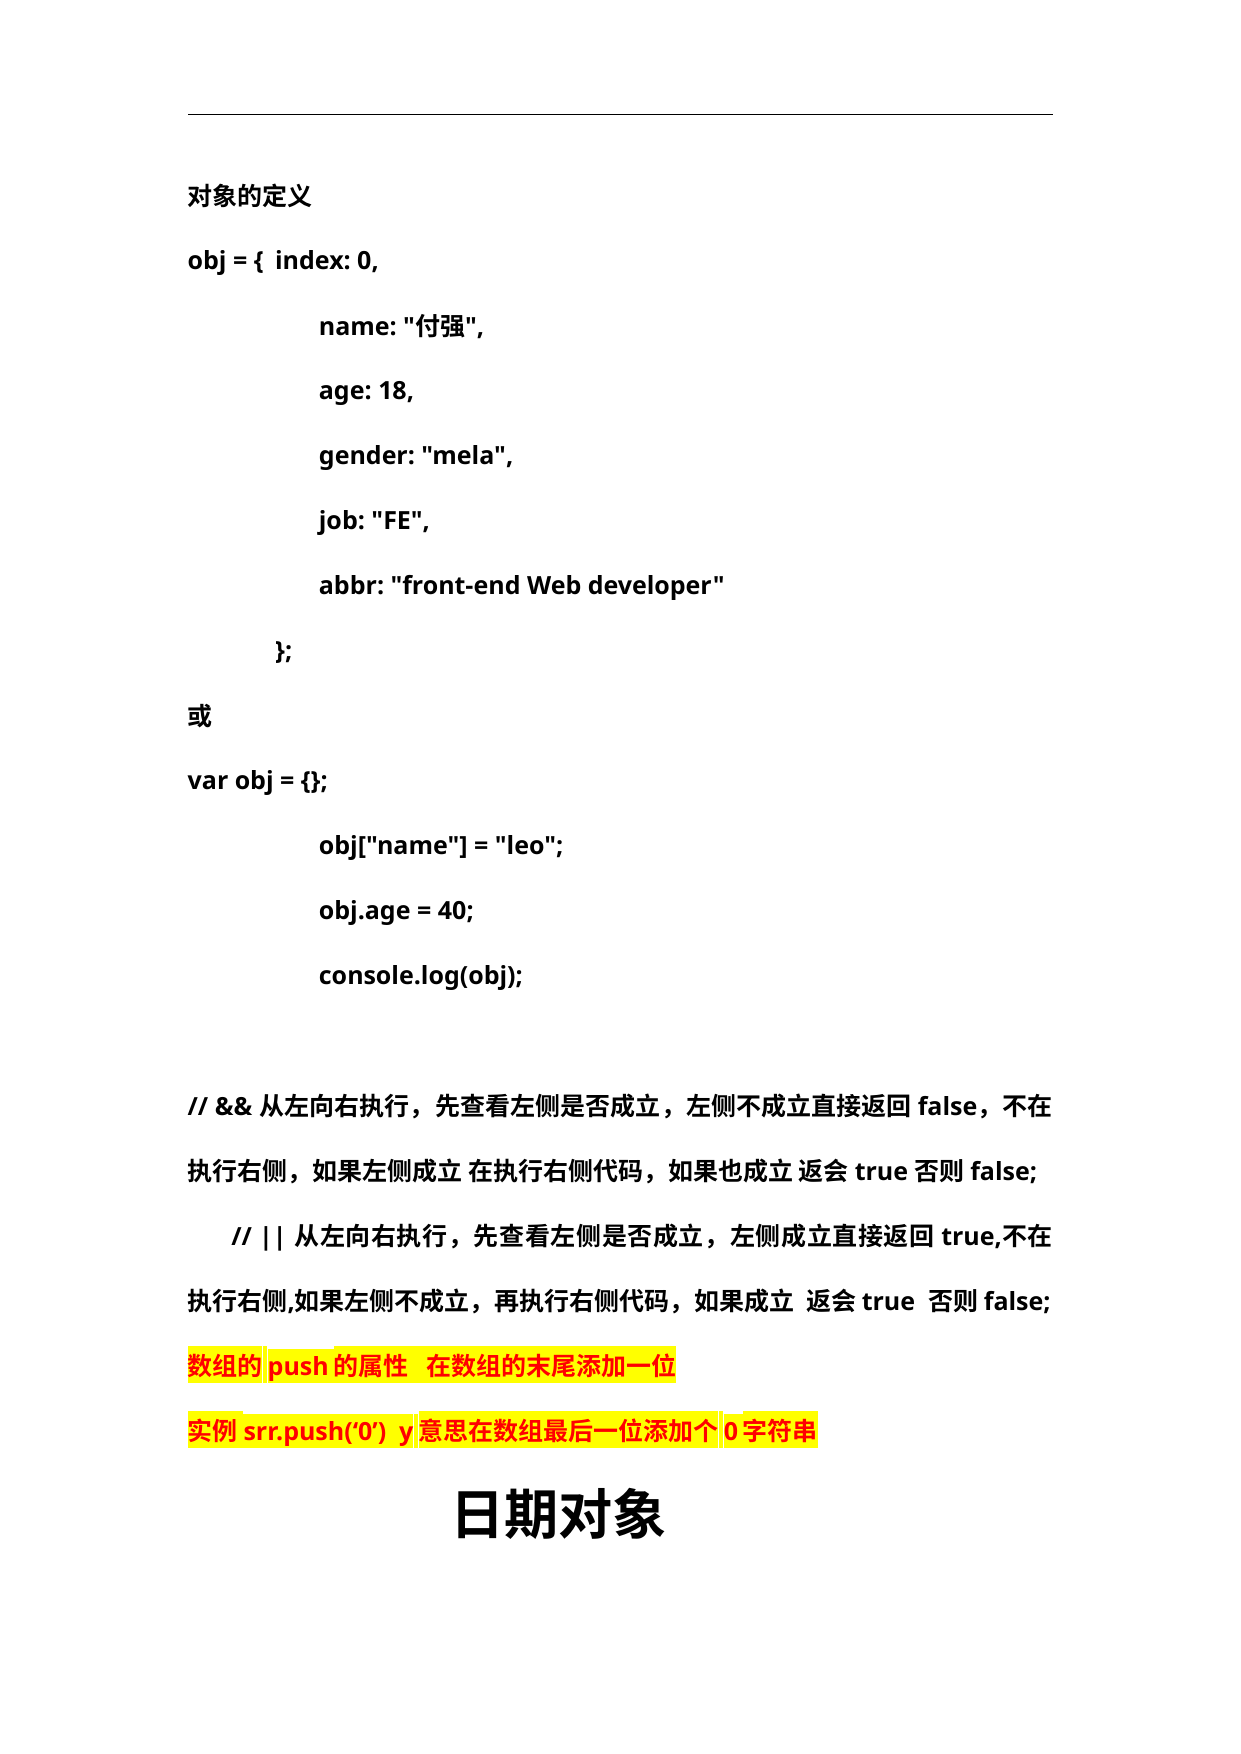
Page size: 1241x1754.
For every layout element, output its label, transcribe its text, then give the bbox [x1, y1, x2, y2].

text console.log(obj); [187, 942, 1053, 1007]
text var obj = {}; [187, 747, 1053, 812]
text age: 18, [187, 357, 1053, 422]
text obj = { index: 0, [187, 227, 1053, 292]
text 或 [187, 682, 1053, 747]
text obj["name"] = "leo"; [187, 812, 1053, 877]
text obj.age = 40; [187, 877, 1053, 942]
text 实例 srr.push(‘0’) y意思在数组最后一位添加个0字符串 [187, 1397, 1053, 1462]
text name: "付强", [187, 292, 1053, 357]
text }; [187, 617, 1053, 682]
text 数组的push的属性 在数组的末尾添加一位 [187, 1332, 1053, 1397]
text abbr: "front-end Web developer" [187, 552, 1053, 617]
text job: "FE", [187, 487, 1053, 552]
text gender: "mela", [187, 422, 1053, 487]
text 日期对象 [450, 1462, 1053, 1559]
text // || 从左向右执行，先查看左侧是否成立，左侧成立直接返回true,不在执行右侧,如果左侧不成立，再执行右侧代码，如果成立 返会 true 否则 false; [187, 1202, 1053, 1332]
text // && 从左向右执行，先查看左侧是否成立，左侧不成立直接返回false，不在执行右侧，如果左侧成立 在执行右侧代码，如果也成立 返会 true 否则 false; [187, 1072, 1053, 1202]
text 对象的定义 [187, 162, 1053, 227]
